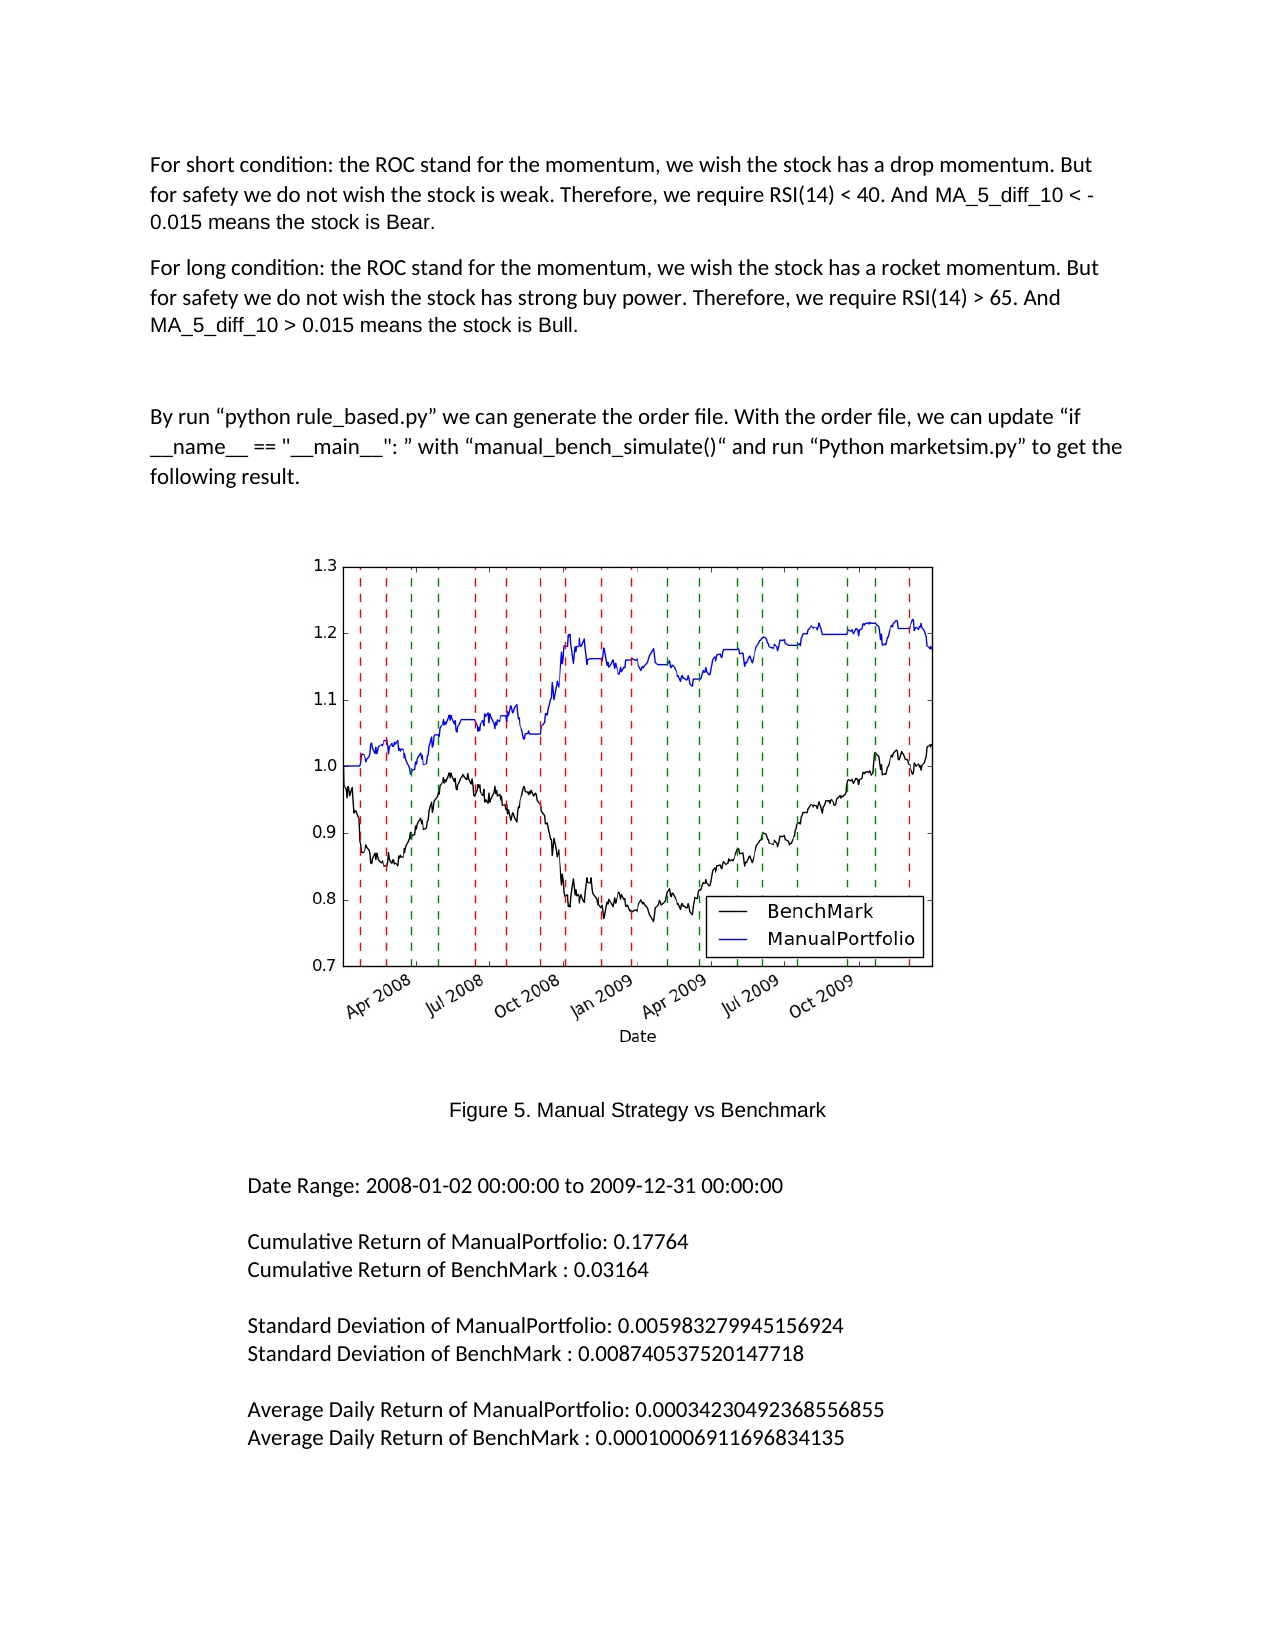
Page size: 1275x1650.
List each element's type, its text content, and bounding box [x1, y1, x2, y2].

list Average Daily Return of BenchMark : 0.00010006911696834135 [187, 1423, 1125, 1451]
text By run “python rule_based.py” we can generate the order file. With the order file, we can update “if __name__ == "__main__": ” with “manual_bench_simulate()“ and run “Python marketsim.py” to get the following result. [150, 402, 1125, 491]
list Cumulative Return of BenchMark : 0.03164 [187, 1255, 1125, 1283]
list Standard Deviation of BenchMark : 0.008740537520147718 [187, 1339, 1125, 1367]
list Average Daily Return of ManualPortfolio: 0.00034230492368556855 [187, 1395, 1125, 1423]
text For short condition: the ROC stand for the momentum, we wish the stock has a drop momentum. But for safety we do not wish the stock is weak. Therefore, we require RSI(14) < 40. And MA_5_diff_10 < -0.015 means the stock is Bear. [150, 150, 1125, 234]
picture [247, 509, 1008, 1080]
list Standard Deviation of ManualPortfolio: 0.005983279945156924 [187, 1311, 1125, 1339]
list Cumulative Return of ManualPortfolio: 0.17764 [187, 1227, 1125, 1255]
text Figure 5. Manual Strategy vs Benchmark [150, 1098, 1125, 1122]
list Date Range: 2008-01-02 00:00:00 to 2009-12-31 00:00:00 [187, 1171, 1125, 1199]
text For long condition: the ROC stand for the momentum, we wish the stock has a rocket momentum. But for safety we do not wish the stock has strong buy power. Therefore, we require RSI(14) > 65. And MA_5_diff_10 > 0.015 means the stock is Bull. [150, 253, 1125, 337]
